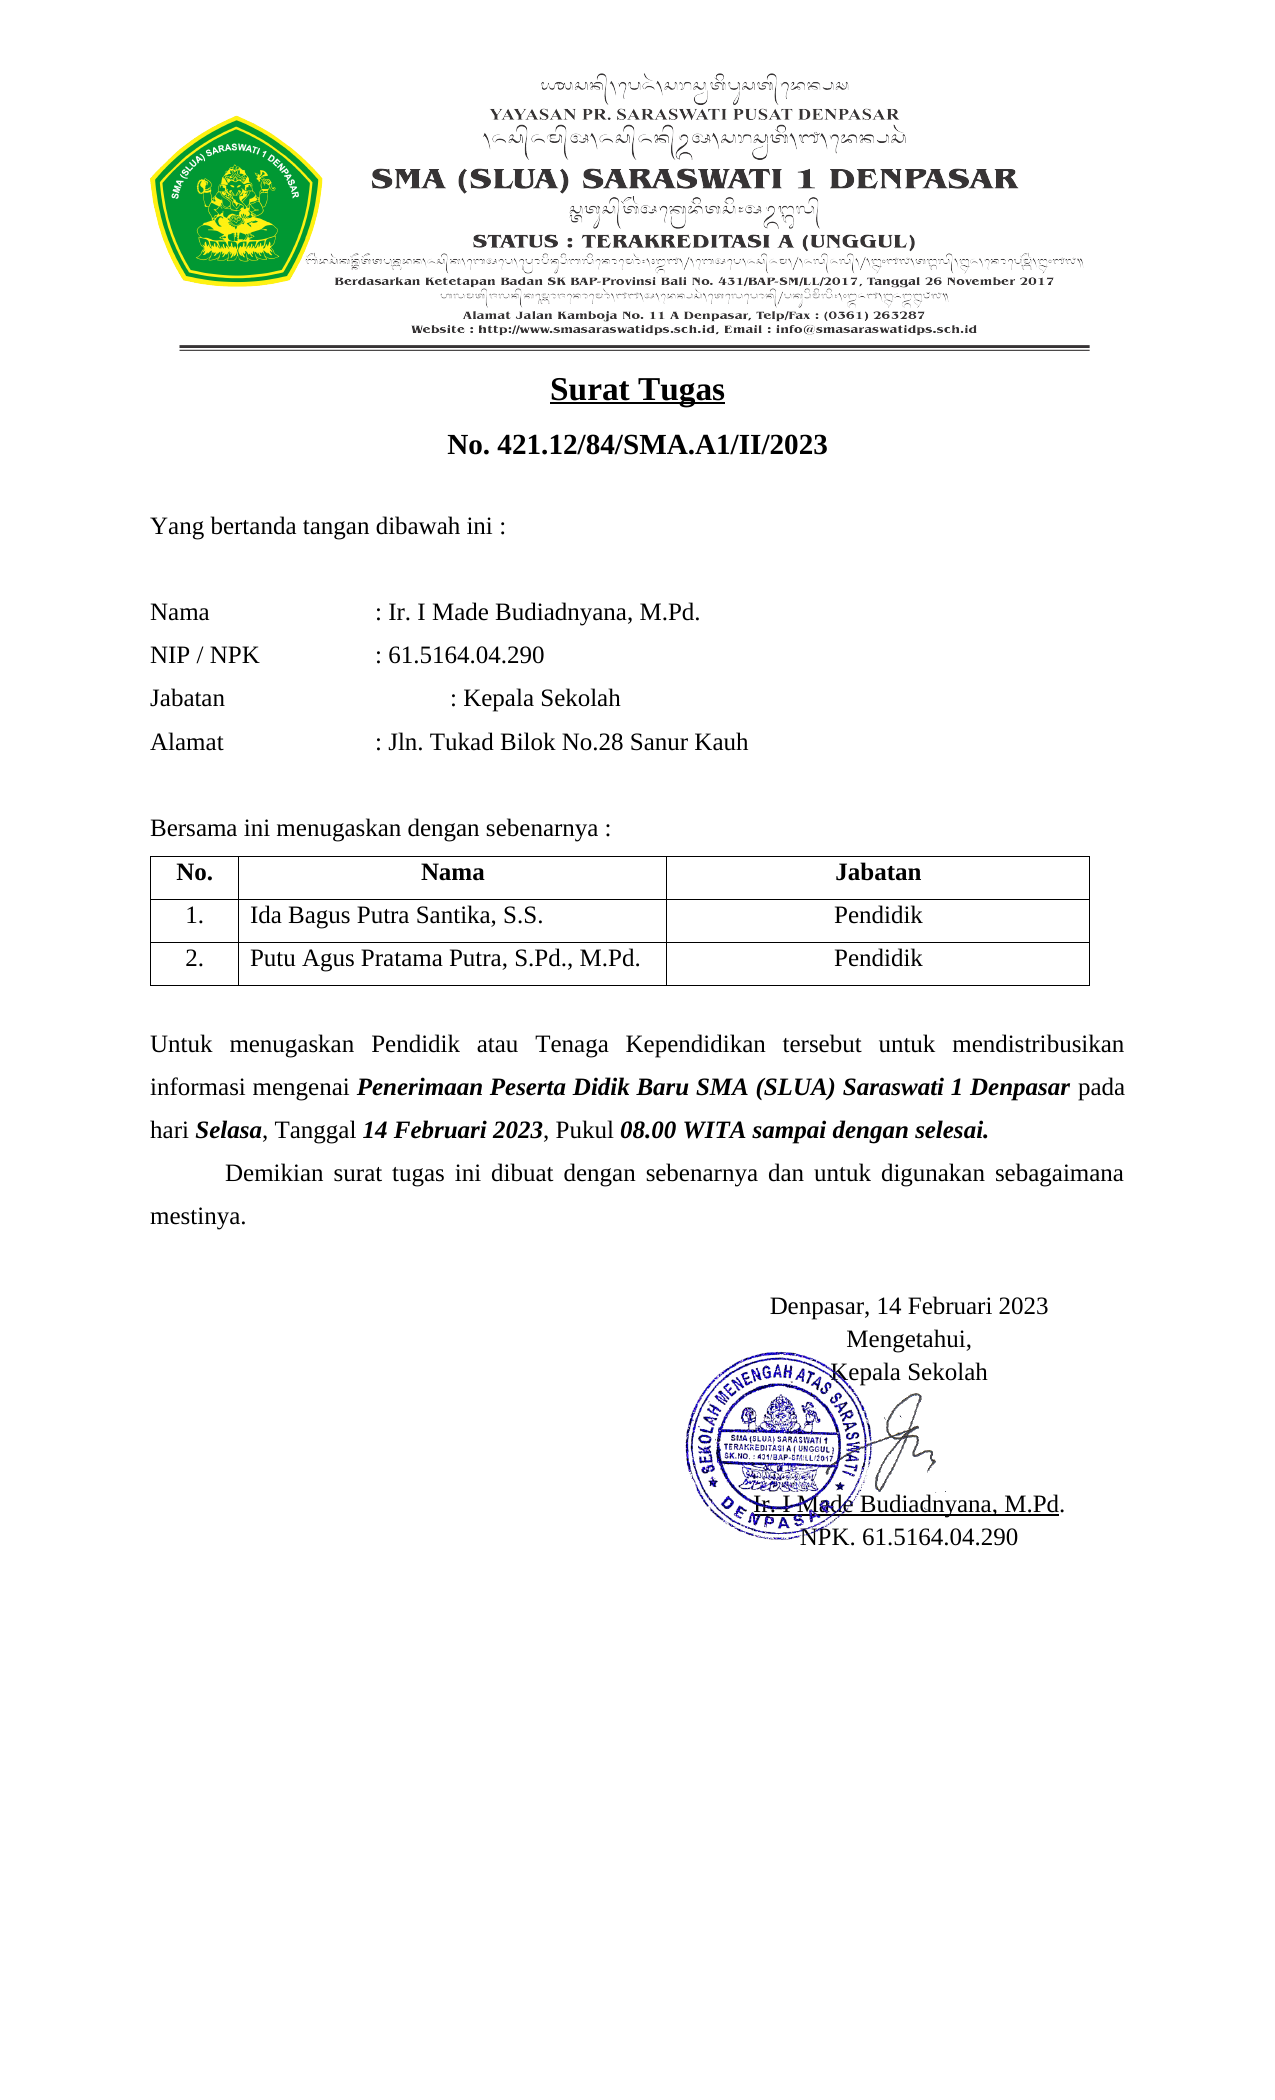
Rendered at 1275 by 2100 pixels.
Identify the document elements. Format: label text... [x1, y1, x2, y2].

table_cell 2. [151, 943, 238, 985]
text Bersama ini menugaskan dengan sebenarnya : [150, 813, 1125, 842]
table_cell Pendidik [667, 900, 1089, 942]
table_header Jabatan [667, 857, 1089, 899]
table_cell Putu Agus Pratama Putra, S.Pd., M.Pd. [239, 943, 666, 985]
text Yang bertanda tangan dibawah ini : [150, 511, 1125, 540]
text Surat Tugas [150, 369, 1125, 407]
table_cell 1. [151, 900, 238, 942]
text NIP / NPK : 61.5164.04.290 [150, 640, 1125, 669]
table_cell Ida Bagus Putra Santika, S.S. [239, 900, 666, 942]
text Nama : Ir. I Made Budiadnyana, M.Pd. [150, 597, 1125, 626]
text No. 421.12/84/SMA.A1/II/2023 [150, 427, 1125, 461]
picture [150, 73, 1090, 351]
text Jabatan : Kepala Sekolah [150, 683, 1125, 712]
text Demikian surat tugas ini dibuat dengan sebenarnya dan untuk digunakan sebagaimana mestinya. [150, 1158, 1125, 1230]
text Alamat : Jln. Tukad Bilok No.28 Sanur Kauh [150, 727, 1125, 755]
table_header No. [151, 857, 238, 899]
table_cell Pendidik [667, 943, 1089, 985]
text Untuk menugaskan Pendidik atau Tenaga Kependidikan tersebut untuk mendistribusikan informasi mengenai Penerimaan Peserta Didik Baru SMA (SLUA) Saraswati 1 Denpasar pada hari Selasa, Tanggal 14 Februari 2023, Pukul 08.00 WITA sampai dengan selesai. [150, 1029, 1125, 1144]
picture [656, 1345, 949, 1540]
table_header Nama [239, 857, 666, 899]
